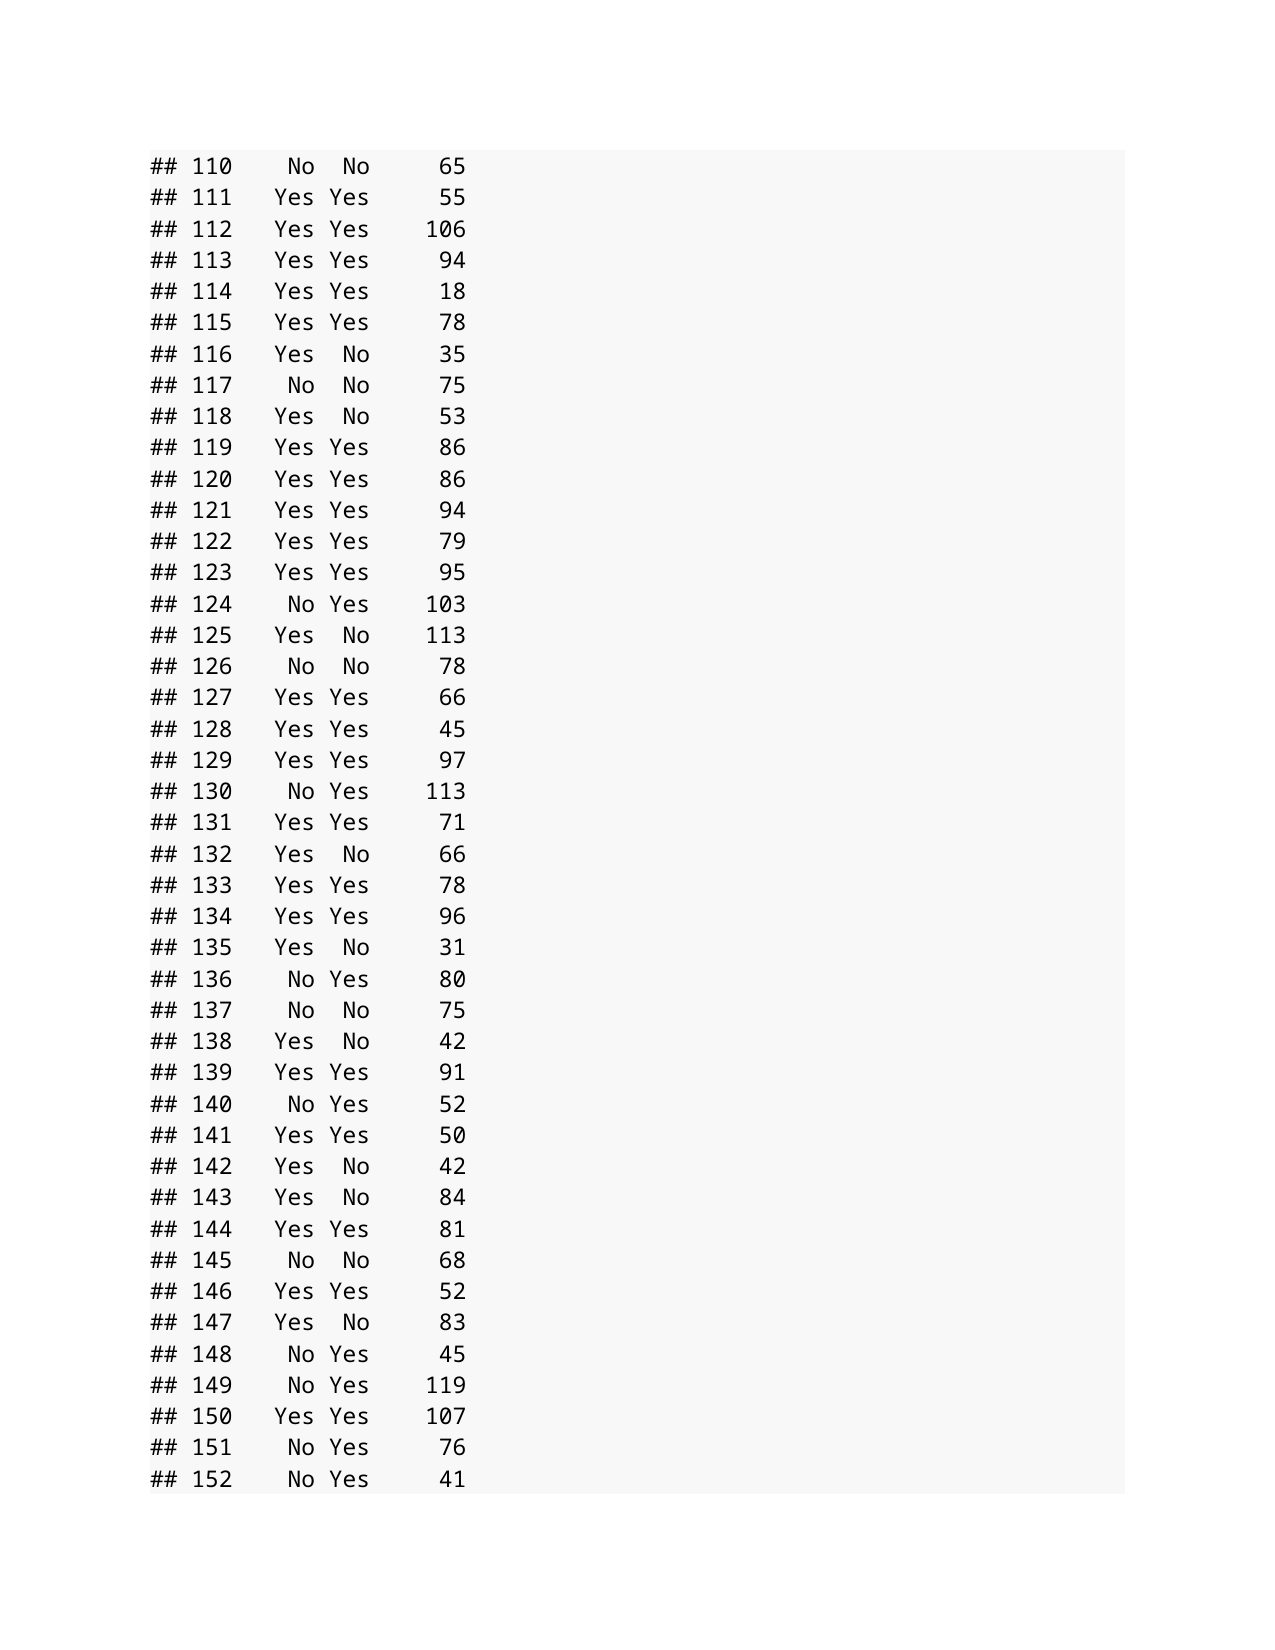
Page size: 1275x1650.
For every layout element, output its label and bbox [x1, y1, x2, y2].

text [150, 150, 1125, 1494]
